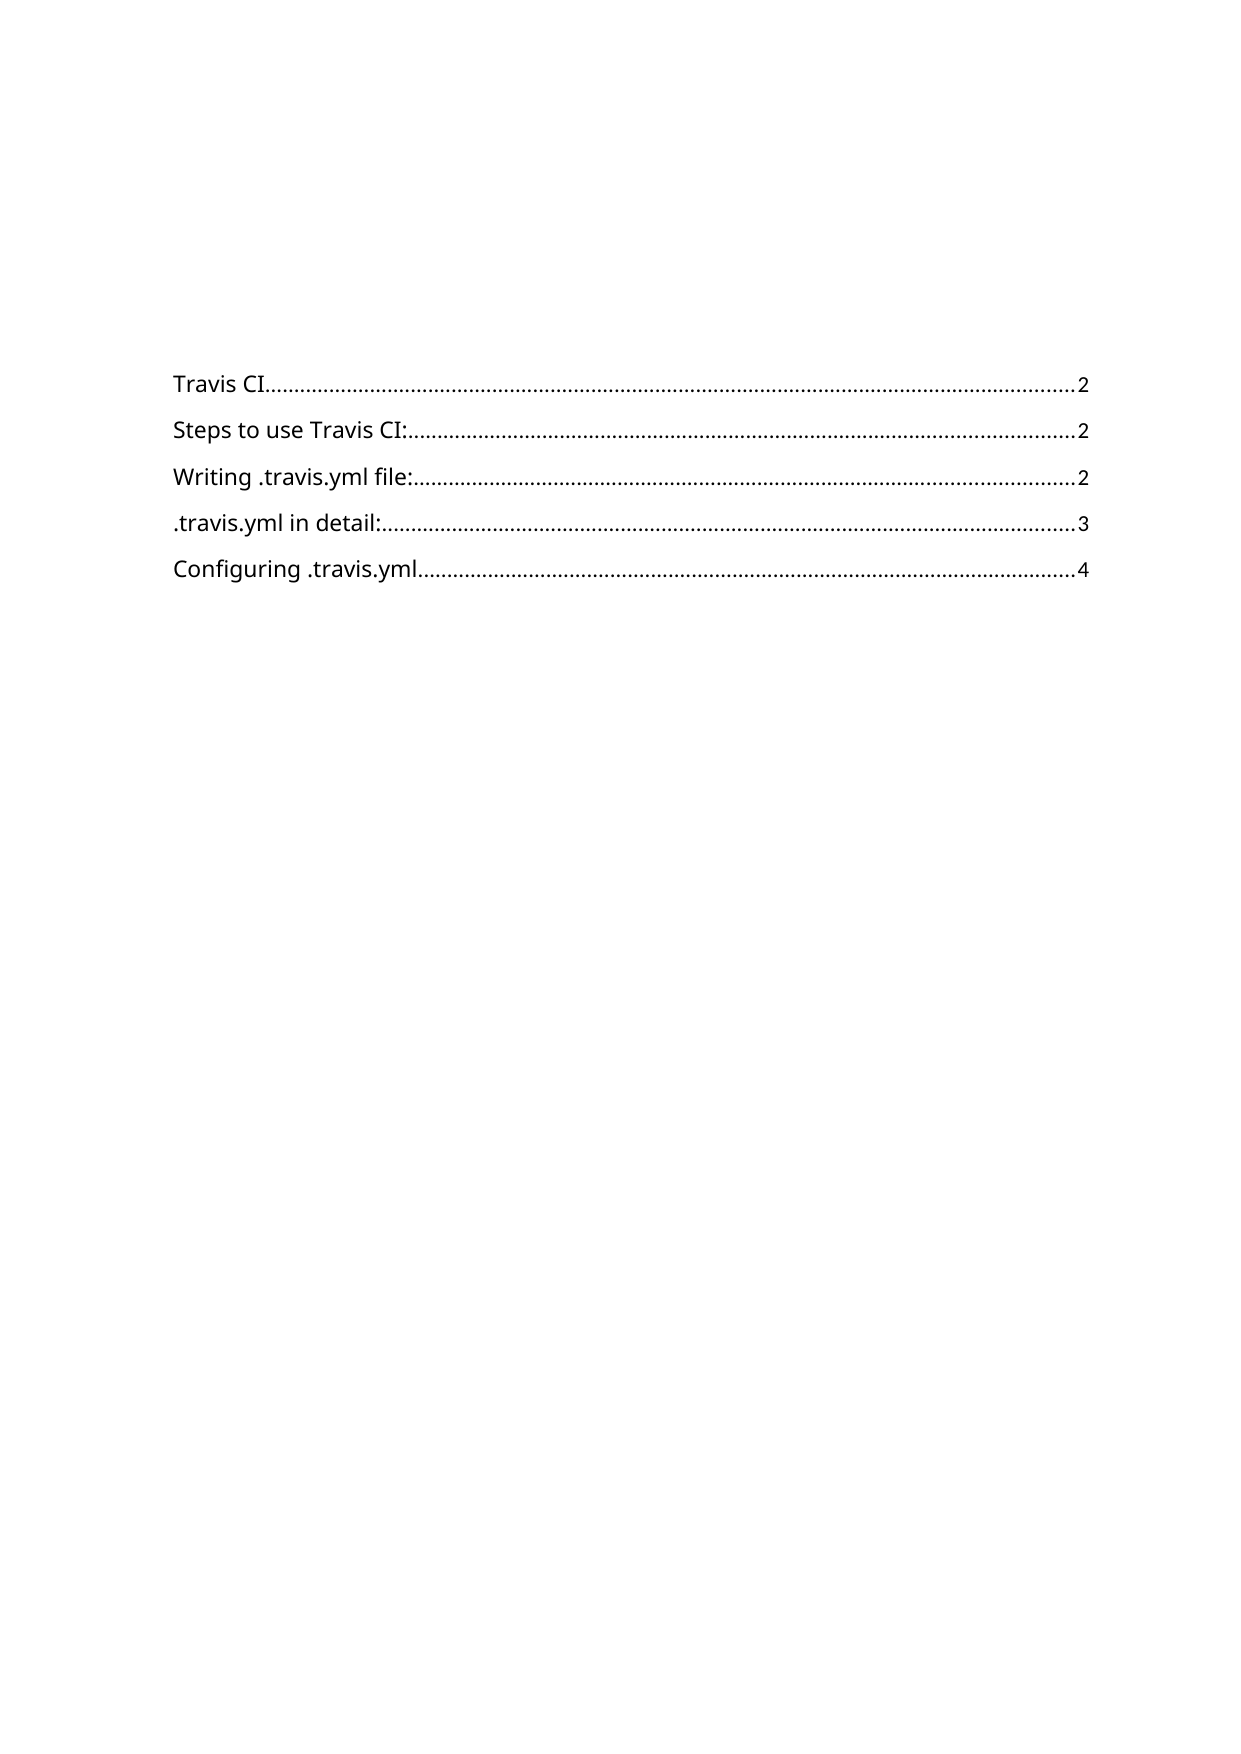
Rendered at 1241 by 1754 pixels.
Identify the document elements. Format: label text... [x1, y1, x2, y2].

text Travis CI 2 [173, 368, 1090, 399]
text Configuring .travis.yml 4 [173, 553, 1090, 584]
text Steps to use Travis CI: 2 [173, 414, 1090, 446]
text .travis.yml in detail: 3 [173, 507, 1090, 538]
text Writing .travis.yml file: 2 [173, 461, 1090, 492]
